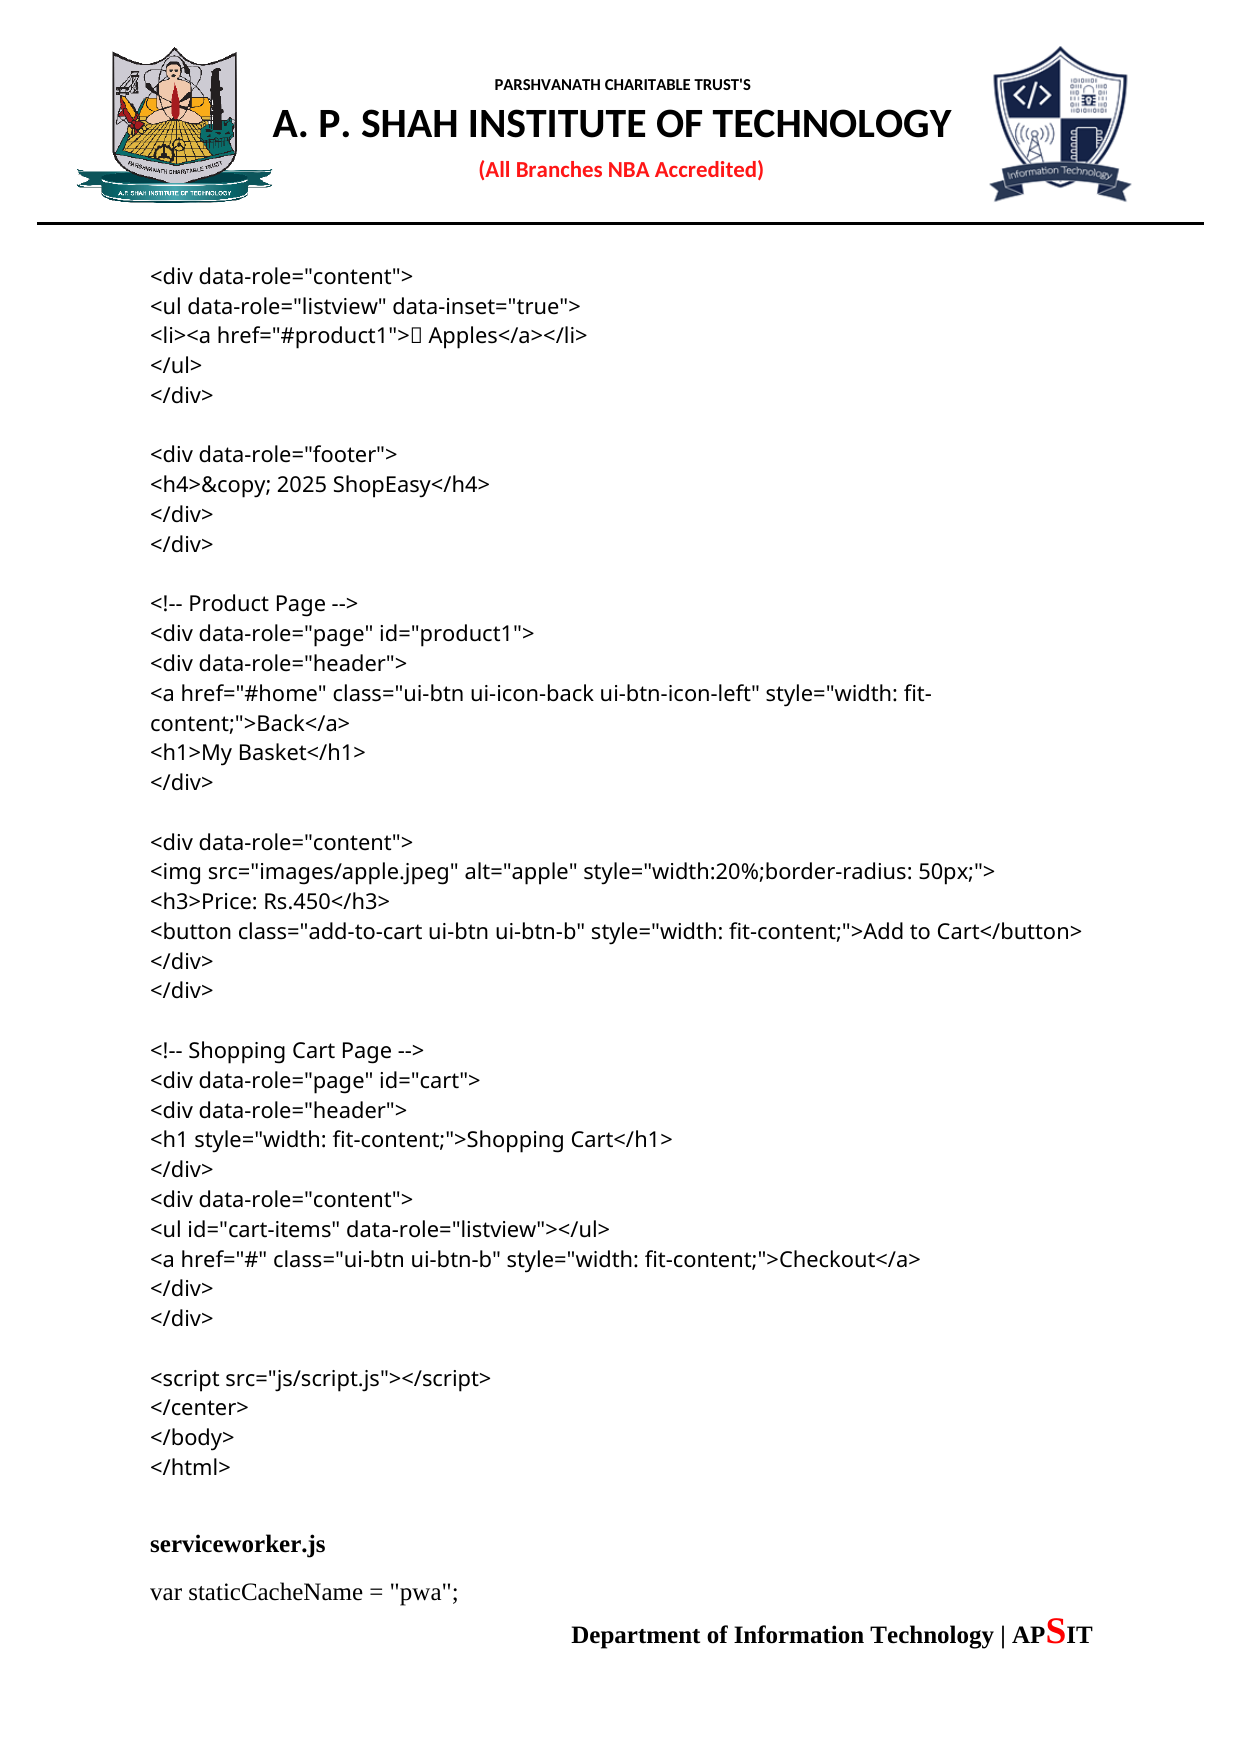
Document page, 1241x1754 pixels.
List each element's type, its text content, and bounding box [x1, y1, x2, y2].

text </div> [150, 380, 1092, 410]
text <!-- Shopping Cart Page --> [150, 1035, 1092, 1065]
text <h1 style="width: fit-content;">Shopping Cart</h1> [150, 1124, 1092, 1154]
text </div> [150, 529, 1092, 559]
text <img src="images/apple.jpeg" alt="apple" style="width:20%;border-radius: 50px;"> [150, 856, 1092, 886]
text </ul> [150, 350, 1092, 380]
text </div> [150, 1303, 1092, 1333]
text </div> [150, 946, 1092, 976]
text <li><a href="#product1">📱 Apples</a></li> [150, 320, 1092, 350]
text <!-- Product Page --> [150, 588, 1092, 618]
text <div data-role="content"> [150, 261, 1092, 291]
text </div> [150, 767, 1092, 797]
text <button class="add-to-cart ui-btn ui-btn-b" style="width: fit-content;">Add to Cart</button> [150, 916, 1092, 946]
text <a href="#home" class="ui-btn ui-icon-back ui-btn-icon-left" style="width: fit-content;">Back</a> [150, 678, 1092, 737]
text <div data-role="header"> [150, 1094, 1092, 1124]
text </html> [150, 1452, 1092, 1482]
text </center> [150, 1392, 1092, 1422]
text <h1>My Basket</h1> [150, 737, 1092, 767]
text <script src="js/script.js"></script> [150, 1363, 1092, 1392]
text <h3>Price: Rs.450</h3> [150, 886, 1092, 916]
text </div> [150, 976, 1092, 1005]
text <div data-role="footer"> [150, 439, 1092, 469]
text <div data-role="page" id="product1"> [150, 618, 1092, 648]
text <h4>&copy; 2025 ShopEasy</h4> [150, 469, 1092, 499]
text <ul data-role="listview" data-inset="true"> [150, 291, 1092, 320]
text <a href="#" class="ui-btn ui-btn-b" style="width: fit-content;">Checkout</a> [150, 1243, 1092, 1273]
text serviceworker.js [150, 1529, 1092, 1558]
text </body> [150, 1422, 1092, 1452]
text var staticCacheName = "pwa"; [150, 1577, 1092, 1606]
text </div> [150, 499, 1092, 529]
text <ul id="cart-items" data-role="listview"></ul> [150, 1214, 1092, 1243]
text <div data-role="content"> [150, 827, 1092, 856]
text <div data-role="page" id="cart"> [150, 1065, 1092, 1094]
text </div> [150, 1154, 1092, 1184]
text <div data-role="header"> [150, 648, 1092, 678]
text <div data-role="content"> [150, 1184, 1092, 1214]
picture [988, 45, 1134, 207]
picture [76, 47, 273, 203]
text </div> [150, 1273, 1092, 1303]
